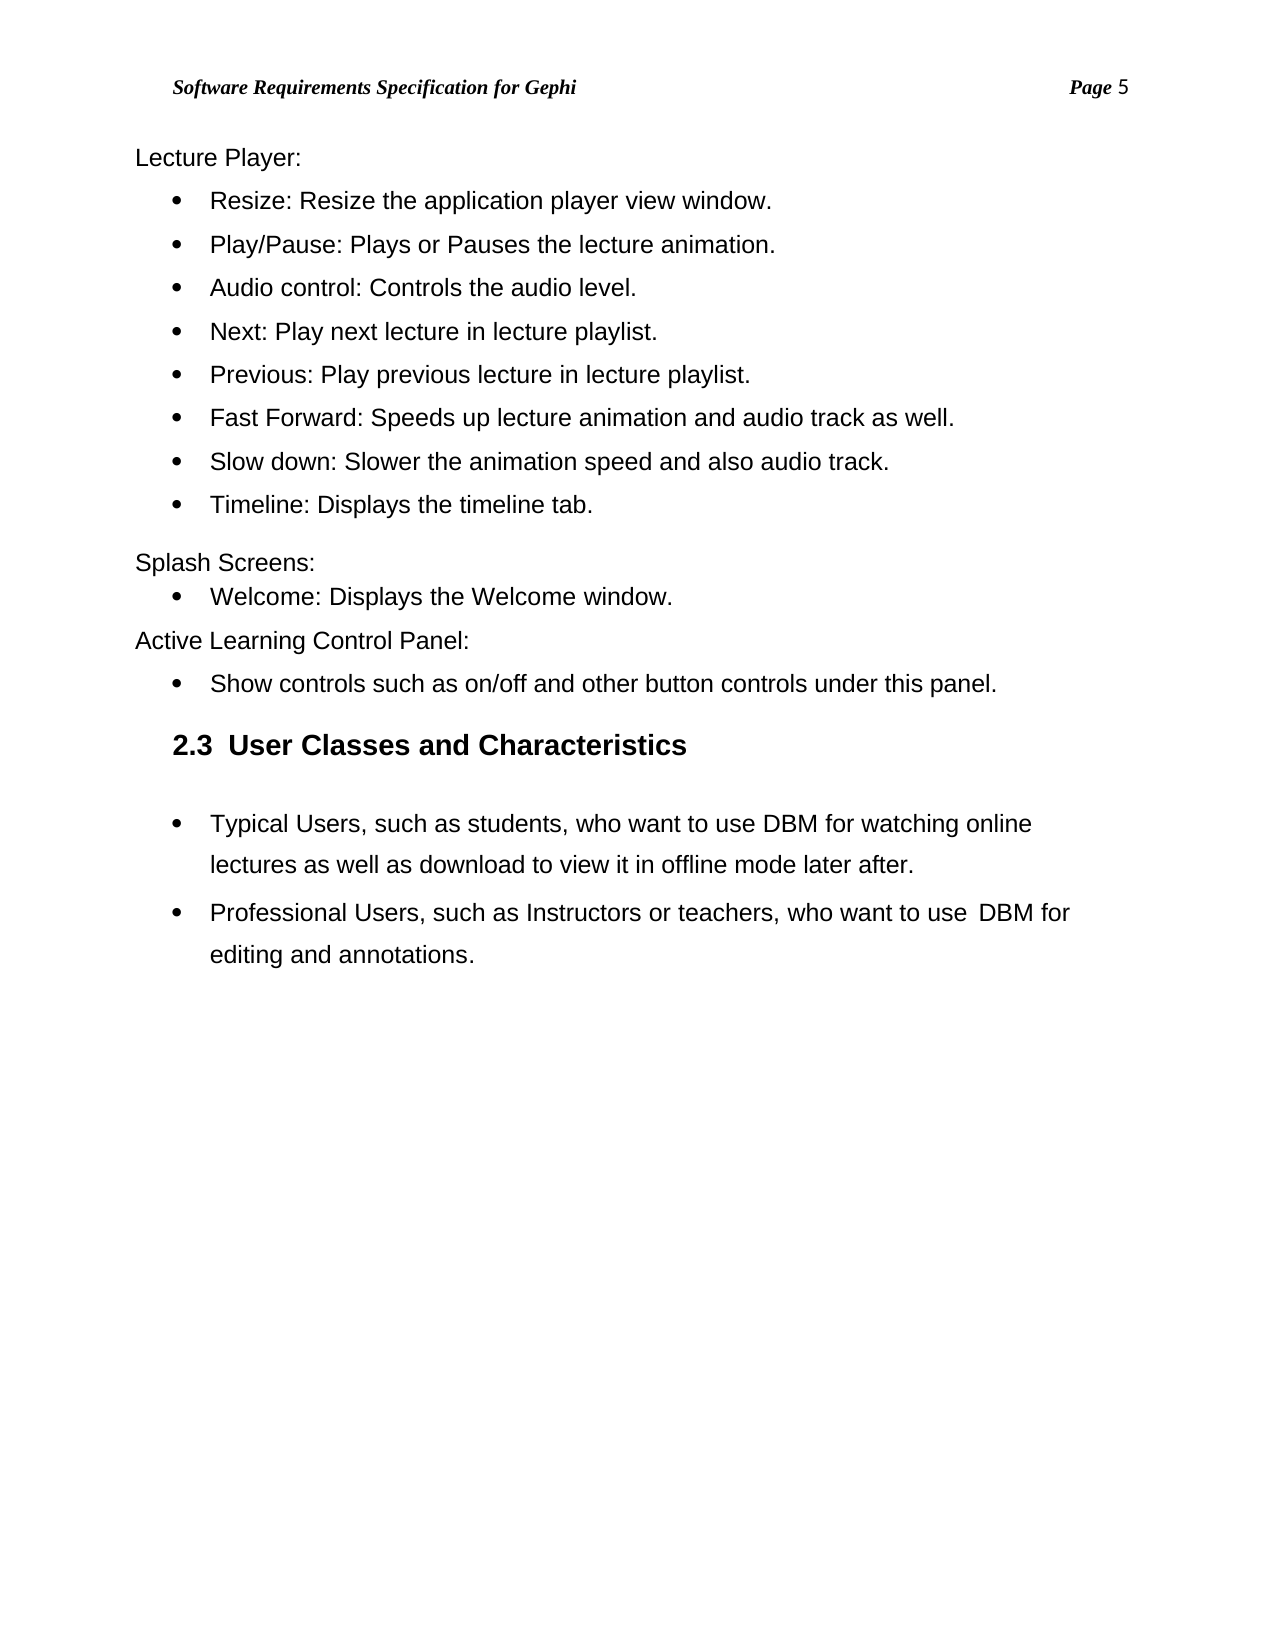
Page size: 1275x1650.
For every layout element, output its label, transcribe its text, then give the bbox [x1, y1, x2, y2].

list Professional Users, such as Instructors or teachers, who want to use DBM for editing and annotations. [172, 898, 1119, 969]
list Resize: Resize the application player view window. [172, 186, 1150, 215]
list Slow down: Slower the animation speed and also audio track. [172, 447, 1150, 476]
list Show controls such as on/off and other button controls under this panel. [172, 669, 1150, 698]
list Fast Forward: Speeds up lecture animation and audio track as well. [172, 403, 1150, 432]
list Welcome: Displays the Welcome window. [172, 582, 1150, 611]
subtitle User Classes and Characteristics [172, 728, 1150, 762]
text Splash Screens: [135, 548, 1150, 576]
text Active Learning Control Panel: [135, 626, 1150, 654]
list Typical Users, such as students, who want to use DBM for watching online lectures as well as download to view it in offline mode later after. [172, 808, 1088, 879]
list Audio control: Controls the audio level. [172, 273, 1150, 302]
list Play/Pause: Plays or Pauses the lecture animation. [172, 230, 1150, 258]
text Lecture Player: [135, 143, 1150, 172]
list Next: Play next lecture in lecture playlist. [172, 317, 1150, 345]
list Previous: Play previous lecture in lecture playlist. [172, 360, 1150, 389]
list Timeline: Displays the timeline tab. [172, 490, 1150, 519]
